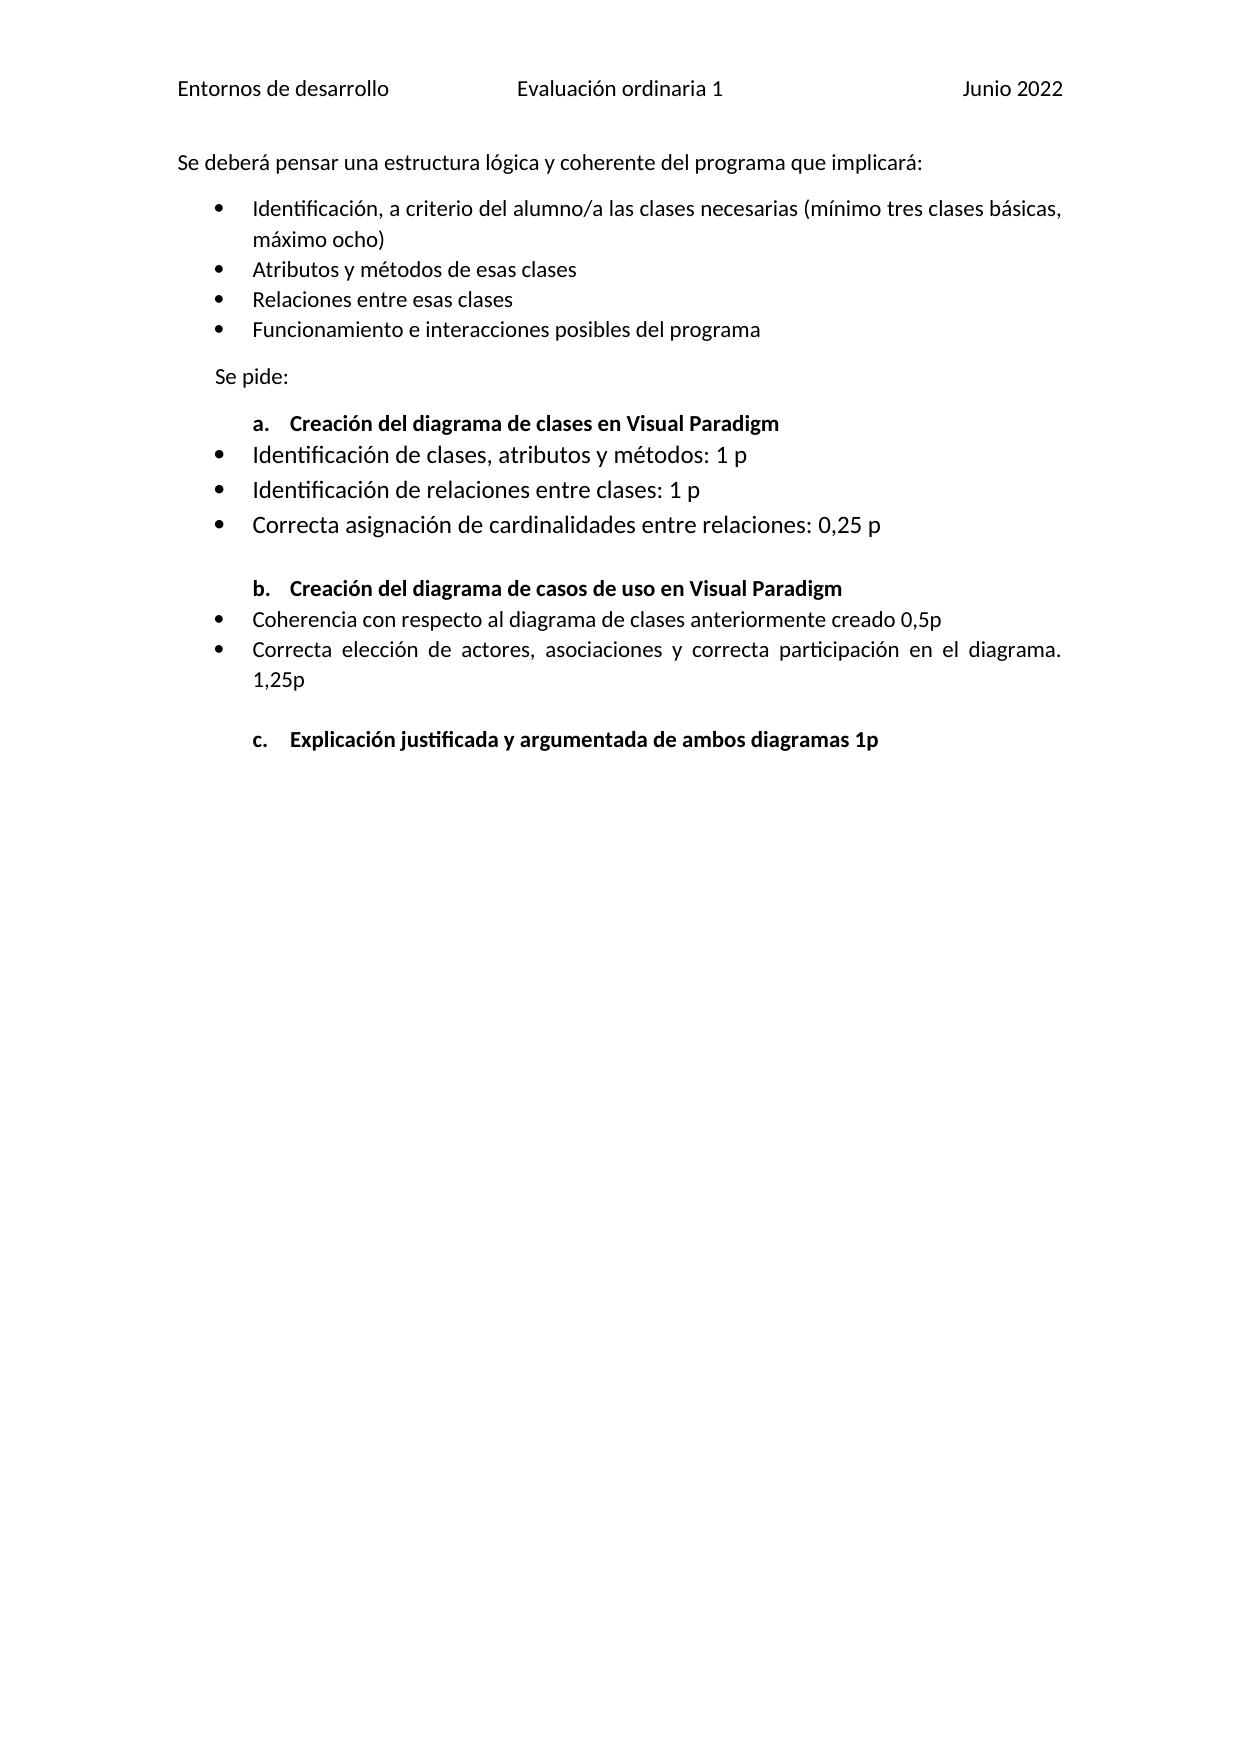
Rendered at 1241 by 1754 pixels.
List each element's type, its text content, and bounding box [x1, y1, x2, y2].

text Se deberá pensar una estructura lógica y coherente del programa que implicará: [177, 148, 1063, 176]
list Correcta elección de actores, asociaciones y correcta participación en el diagrama. 1,25p [215, 635, 1063, 693]
list Funcionamiento e interacciones posibles del programa [215, 315, 1063, 343]
list Relaciones entre esas clases [215, 285, 1063, 313]
list Atributos y métodos de esas clases [215, 255, 1063, 283]
list Explicación justificada y argumentada de ambos diagramas 1p [252, 726, 1063, 753]
list Creación del diagrama de clases en Visual Paradigm [252, 409, 1063, 437]
list Identificación de relaciones entre clases: 1 p [215, 474, 1063, 505]
list Coherencia con respecto al diagrama de clases anteriormente creado 0,5p [215, 605, 1063, 633]
list Correcta asignación de cardinalidades entre relaciones: 0,25 p [215, 509, 1063, 540]
text Se pide: [215, 362, 1063, 390]
list Identificación de clases, atributos y métodos: 1 p [215, 439, 1063, 470]
list Identificación, a criterio del alumno/a las clases necesarias (mínimo tres clases básicas, máximo ocho) [215, 194, 1063, 253]
list Creación del diagrama de casos de uso en Visual Paradigm [252, 574, 1063, 602]
